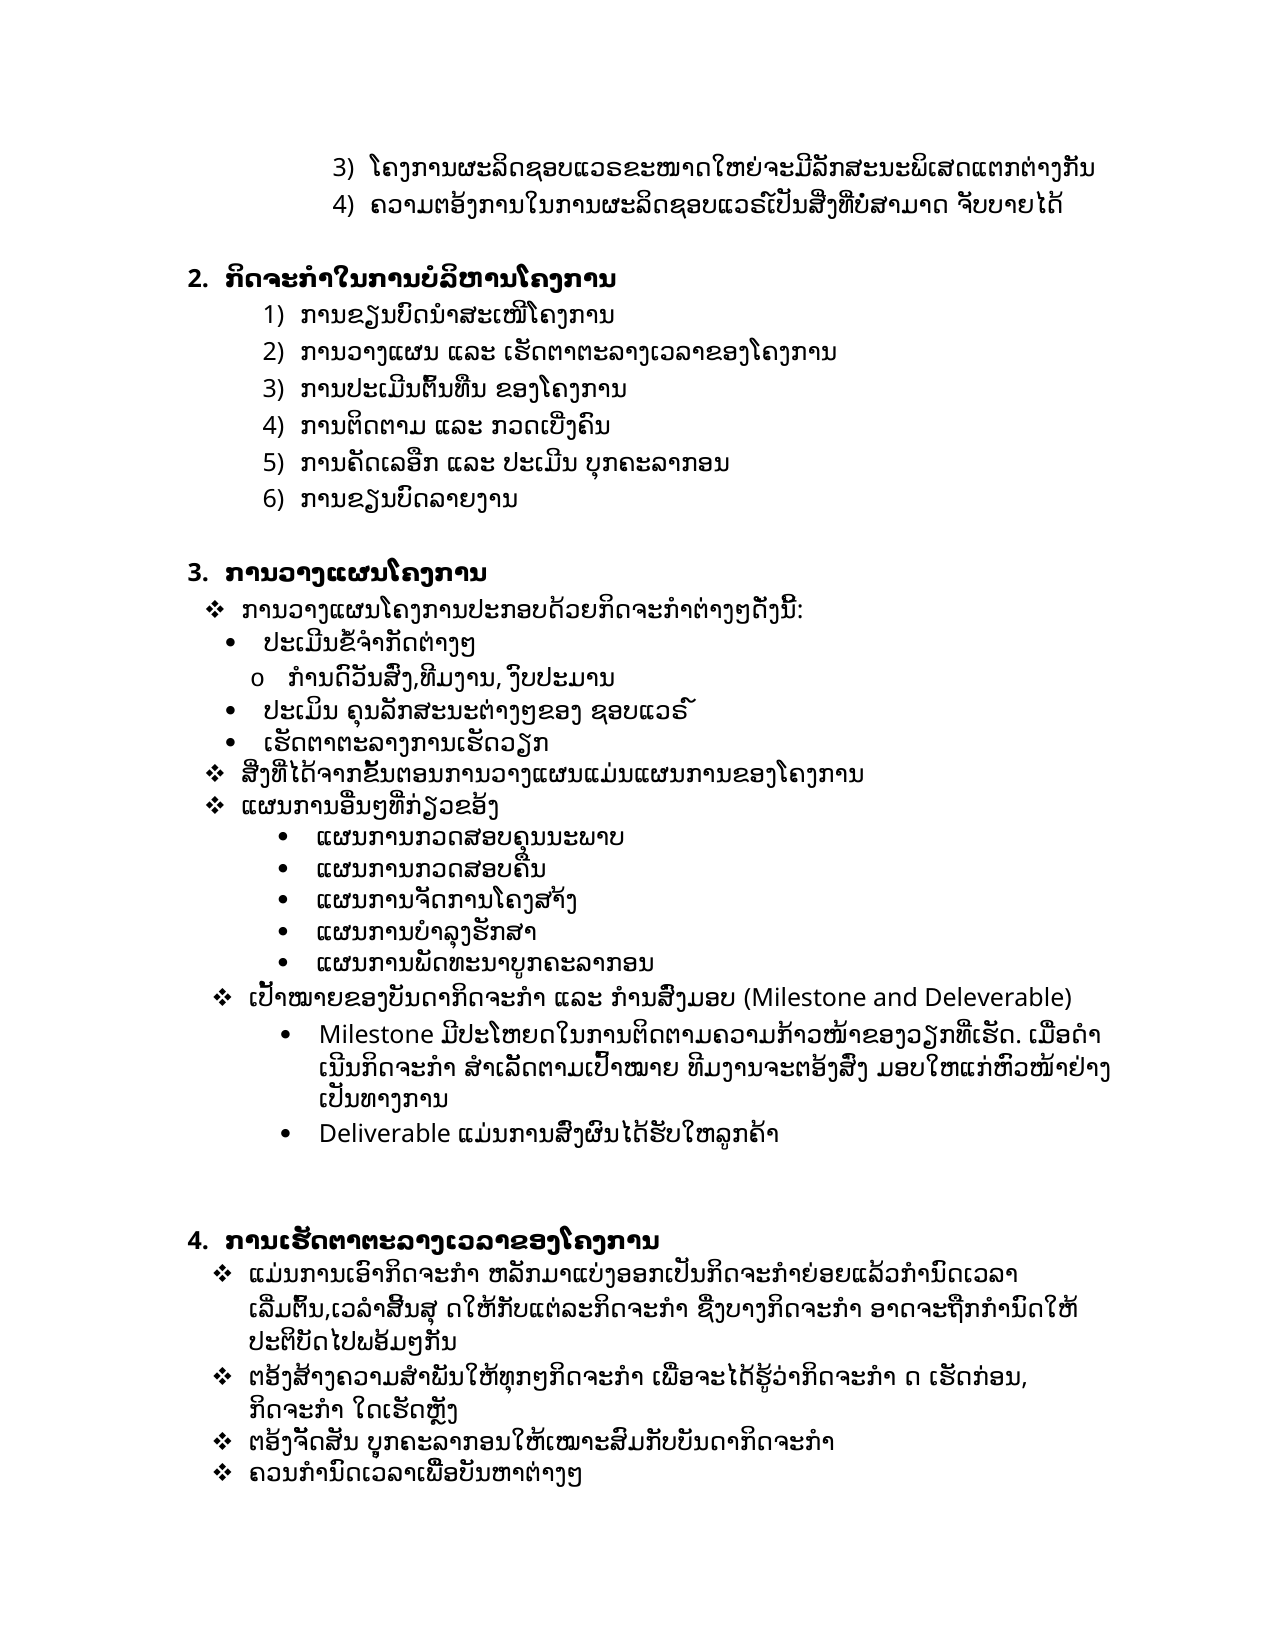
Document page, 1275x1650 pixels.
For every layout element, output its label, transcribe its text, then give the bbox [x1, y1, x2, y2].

list ແຜນການບໍາລຸງຮັກສາ [279, 917, 1125, 946]
list ສີ່ງທີ່ໄດ້ຈາກຂັ້ນຕອນການວາງແຜນແມ່ນແຜນການຂອງໂຄງການ [204, 759, 1125, 788]
list ປະເມິນ ຄຸນລັກສະນະຕ່າງໆຂອງ ຊອບແວຣ ໌ [226, 696, 1125, 726]
list ແມ່ນການເອົາກິດຈະກຳ ຫລັກມາແບ່ງອອກເປັນກິດຈະກຳຍ່ອຍແລ້ວກຳນົດເວລາເລີ່ມຕົ້ນ,ເວລຳສີ້ນສຸ ດໃຫ້ກັບແຕ່ລະກິດຈະກຳ ຊື່ງບາງກິດຈະກຳ ອາດຈະຖືກກໍານົດໃຫ້ປະຕິບັດໄປພອ້ມໆກັນ [211, 1259, 1125, 1357]
list ປະເມີນຂໍ້ຈໍາກັດຕ່າງໆ [226, 628, 1125, 657]
list ການຂຽນບົດລາຍງານ [262, 481, 1125, 515]
list ການເຮັດຕາຕະລາງເວລາຂອງໂຄງການ [187, 1222, 1125, 1257]
list ການຕິດຕາມ ແລະ ກວດເບີ່ງຄົນ [262, 407, 1125, 441]
list ແຜນການຈັດການໂຄງສາ້ງ [279, 885, 1125, 914]
list ການວາງແຜນໂຄງການ [187, 554, 1125, 588]
list Deliverable ແມ່ນການສົ່ງຜົນໄດ້ຮັບໃຫລູກຄ້າ [281, 1116, 1125, 1150]
list ການວາງແຜນ ແລະ ເຮັດຕາຕະລາງເວລາຂອງໂຄງການ [262, 334, 1125, 368]
list ແຜນການອື່ນໆທີ່ກ່ຽວຂອ້ງ [204, 791, 1125, 820]
list ຄວນກຳນົດເວລາເພືີ່ອບັນຫາຕ່າງໆ [211, 1458, 1125, 1487]
list ຕອ້ງຈັັດສັນ ບຸູກຄະລາກອນໃຫ້ເໝາະສົມກັບບັນດາກິດຈະກຳ [211, 1427, 1125, 1456]
list Milestone ມີປະໂຫຍດໃນການຕິດຕາມຄວາມກ້າວໜ້າຂອງວຽກທີ່ເຮັດ. ເມື່ອດໍາເນີນກິດຈະກຳ ສຳເລັັດຕາມເປົ້າໝາຍ ທີມງານຈະຕອ້ງສົ່ງ ມອບໃຫແກ່ຫົວໜ້າຢ່າງເປັນທາງການ [281, 1016, 1125, 1113]
list ຄວາມຕອ້ງການໃນການຜະລິດຊອບແວຣເ໌ປັນສີ່ງທີ່ບໍ່ສາມາດ ຈັບບາຍໄດ້ [332, 187, 1125, 221]
list ການຄັດເລອືກ ແລະ ປະເມີນ ບຸກຄະລາກອນ [262, 444, 1125, 478]
list ກິດຈະກຳໃນການບໍລິຫານໂຄງການ [187, 260, 1125, 294]
list ແຜນການພັດທະນາບູກຄະລາກອນ [279, 948, 1125, 977]
list ການປະເມີນຕົ້ນທືນ ຂອງໂຄງການ [262, 371, 1125, 405]
list ແຜນການກວດສອບຄຸນນະພາບ [279, 822, 1125, 851]
list ການວາງແຜນໂຄງການປະກອບດ້ວຍກິດຈະກຳຕ່າງໆດັ່ງນີ້: [204, 591, 1125, 625]
list ໂຄງການຜະລິດຊອບແວຣຂະໜາດໃຫຍ່ຈະມີລັກສະນະພິເສດແຕກຕ່າງກັນ [332, 150, 1125, 184]
list ຕອ້ງສ້າງຄວາມສໍາພັນໃຫ້ທຸກໆກິດຈະກຳ ເພື່ອຈະໄດ້ຮູ້ວ່າກິດຈະກຳ ດ ເຮັດກ່ອນ, ກິດຈະກຳ ໃດເຮັດຫຼັງ [211, 1359, 1125, 1424]
list ແຜນການກວດສອບຄືນ [279, 854, 1125, 883]
list ກຳນດົວັນສົ່ງ,ທີມງານ, ງົບປະມານ [250, 659, 1125, 694]
list ເປັ້າໝາຍຂອງບັນດາກິດຈະກຳ ແລະ ກຳນສົ່ງມອບ (Milestone and Deleverable) [211, 979, 1125, 1014]
list ການຂຽນບົດນຳສະເໜີໂຄງການ [262, 297, 1125, 331]
list ເຮັດຕາຕະລາງການເຮັດວຽກ [226, 728, 1125, 757]
